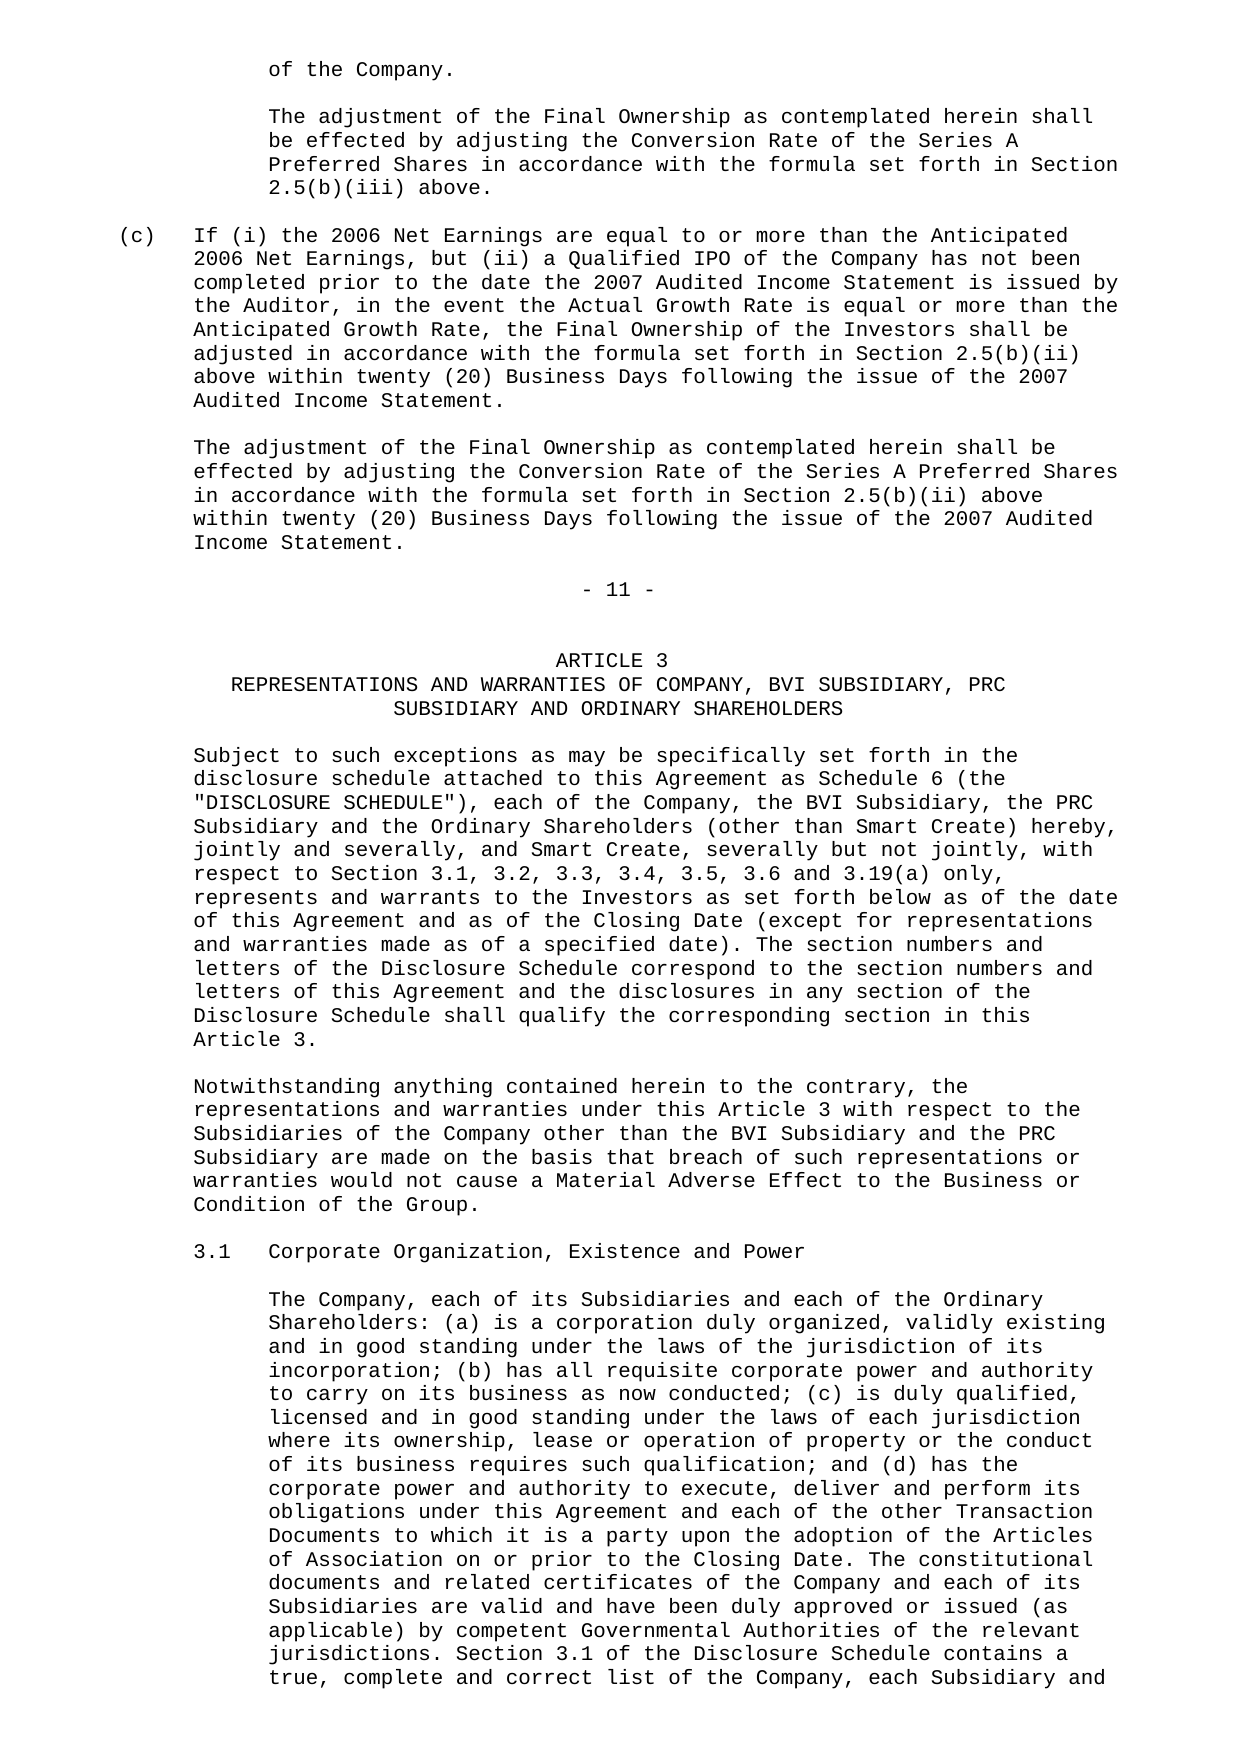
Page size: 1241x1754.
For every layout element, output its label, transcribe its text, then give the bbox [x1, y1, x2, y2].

text the Auditor, in the event the Actual Growth Rate is equal or more than the [118, 296, 1181, 319]
text Subsidiary are made on the basis that breach of such representations or [118, 1147, 1181, 1170]
text of this Agreement and as of the Closing Date (except for representations [118, 910, 1181, 934]
text SUBSIDIARY AND ORDINARY SHAREHOLDERS [118, 697, 1181, 721]
text and warranties made as of a specified date). The section numbers and [118, 934, 1181, 958]
text of Association on or prior to the Closing Date. The constitutional [118, 1549, 1181, 1572]
text Income Statement. [118, 532, 1181, 556]
text true, complete and correct list of the Company, each Subsidiary and [118, 1667, 1181, 1691]
text Condition of the Group. [118, 1194, 1181, 1218]
text The adjustment of the Final Ownership as contemplated herein shall be [118, 437, 1181, 461]
text - 11 - [118, 579, 1181, 603]
text Subject to such exceptions as may be specifically set forth in the [118, 745, 1181, 768]
text (c) If (i) the 2006 Net Earnings are equal to or more than the Anticipated [118, 224, 1181, 248]
text REPRESENTATIONS AND WARRANTIES OF COMPANY, BVI SUBSIDIARY, PRC [118, 674, 1181, 697]
text within twenty (20) Business Days following the issue of the 2007 Audited [118, 508, 1181, 532]
text of its business requires such qualification; and (d) has the [118, 1454, 1181, 1478]
text Audited Income Statement. [118, 390, 1181, 414]
text Anticipated Growth Rate, the Final Ownership of the Investors shall be [118, 319, 1181, 343]
text 2.5(b)(iii) above. [118, 177, 1181, 201]
text where its ownership, lease or operation of property or the conduct [118, 1431, 1181, 1454]
text The adjustment of the Final Ownership as contemplated herein shall [118, 106, 1181, 130]
text Subsidiaries of the Company other than the BVI Subsidiary and the PRC [118, 1123, 1181, 1147]
text ARTICLE 3 [118, 650, 1181, 674]
text of the Company. [118, 59, 1181, 83]
text Preferred Shares in accordance with the formula set forth in Section [118, 154, 1181, 177]
text documents and related certificates of the Company and each of its [118, 1572, 1181, 1596]
text Subsidiary and the Ordinary Shareholders (other than Smart Create) hereby, [118, 816, 1181, 839]
text 2006 Net Earnings, but (ii) a Qualified IPO of the Company has not been [118, 248, 1181, 272]
text jurisdictions. Section 3.1 of the Disclosure Schedule contains a [118, 1643, 1181, 1667]
text applicable) by competent Governmental Authorities of the relevant [118, 1620, 1181, 1643]
text in accordance with the formula set forth in Section 2.5(b)(ii) above [118, 485, 1181, 508]
text letters of this Agreement and the disclosures in any section of the [118, 981, 1181, 1005]
text Article 3. [118, 1028, 1181, 1052]
text obligations under this Agreement and each of the other Transaction [118, 1501, 1181, 1525]
text disclosure schedule attached to this Agreement as Schedule 6 (the [118, 768, 1181, 792]
text Notwithstanding anything contained herein to the contrary, the [118, 1076, 1181, 1099]
text to carry on its business as now conducted; (c) is duly qualified, [118, 1383, 1181, 1407]
text The Company, each of its Subsidiaries and each of the Ordinary [118, 1289, 1181, 1312]
text 3.1 Corporate Organization, Existence and Power [118, 1241, 1181, 1265]
text Documents to which it is a party upon the adoption of the Articles [118, 1525, 1181, 1549]
text representations and warranties under this Article 3 with respect to the [118, 1099, 1181, 1123]
text Disclosure Schedule shall qualify the corresponding section in this [118, 1005, 1181, 1028]
text warranties would not cause a Material Adverse Effect to the Business or [118, 1170, 1181, 1194]
text Shareholders: (a) is a corporation duly organized, validly existing [118, 1312, 1181, 1336]
text be effected by adjusting the Conversion Rate of the Series A [118, 130, 1181, 154]
text jointly and severally, and Smart Create, severally but not jointly, with [118, 839, 1181, 863]
text letters of the Disclosure Schedule correspond to the section numbers and [118, 958, 1181, 981]
text above within twenty (20) Business Days following the issue of the 2007 [118, 366, 1181, 390]
text "DISCLOSURE SCHEDULE"), each of the Company, the BVI Subsidiary, the PRC [118, 792, 1181, 816]
text licensed and in good standing under the laws of each jurisdiction [118, 1407, 1181, 1431]
text completed prior to the date the 2007 Audited Income Statement is issued by [118, 272, 1181, 296]
text adjusted in accordance with the formula set forth in Section 2.5(b)(ii) [118, 343, 1181, 366]
text corporate power and authority to execute, deliver and perform its [118, 1478, 1181, 1501]
text and in good standing under the laws of the jurisdiction of its [118, 1336, 1181, 1359]
text incorporation; (b) has all requisite corporate power and authority [118, 1359, 1181, 1383]
text effected by adjusting the Conversion Rate of the Series A Preferred Shares [118, 461, 1181, 485]
text represents and warrants to the Investors as set forth below as of the date [118, 887, 1181, 910]
text respect to Section 3.1, 3.2, 3.3, 3.4, 3.5, 3.6 and 3.19(a) only, [118, 863, 1181, 887]
text Subsidiaries are valid and have been duly approved or issued (as [118, 1596, 1181, 1620]
